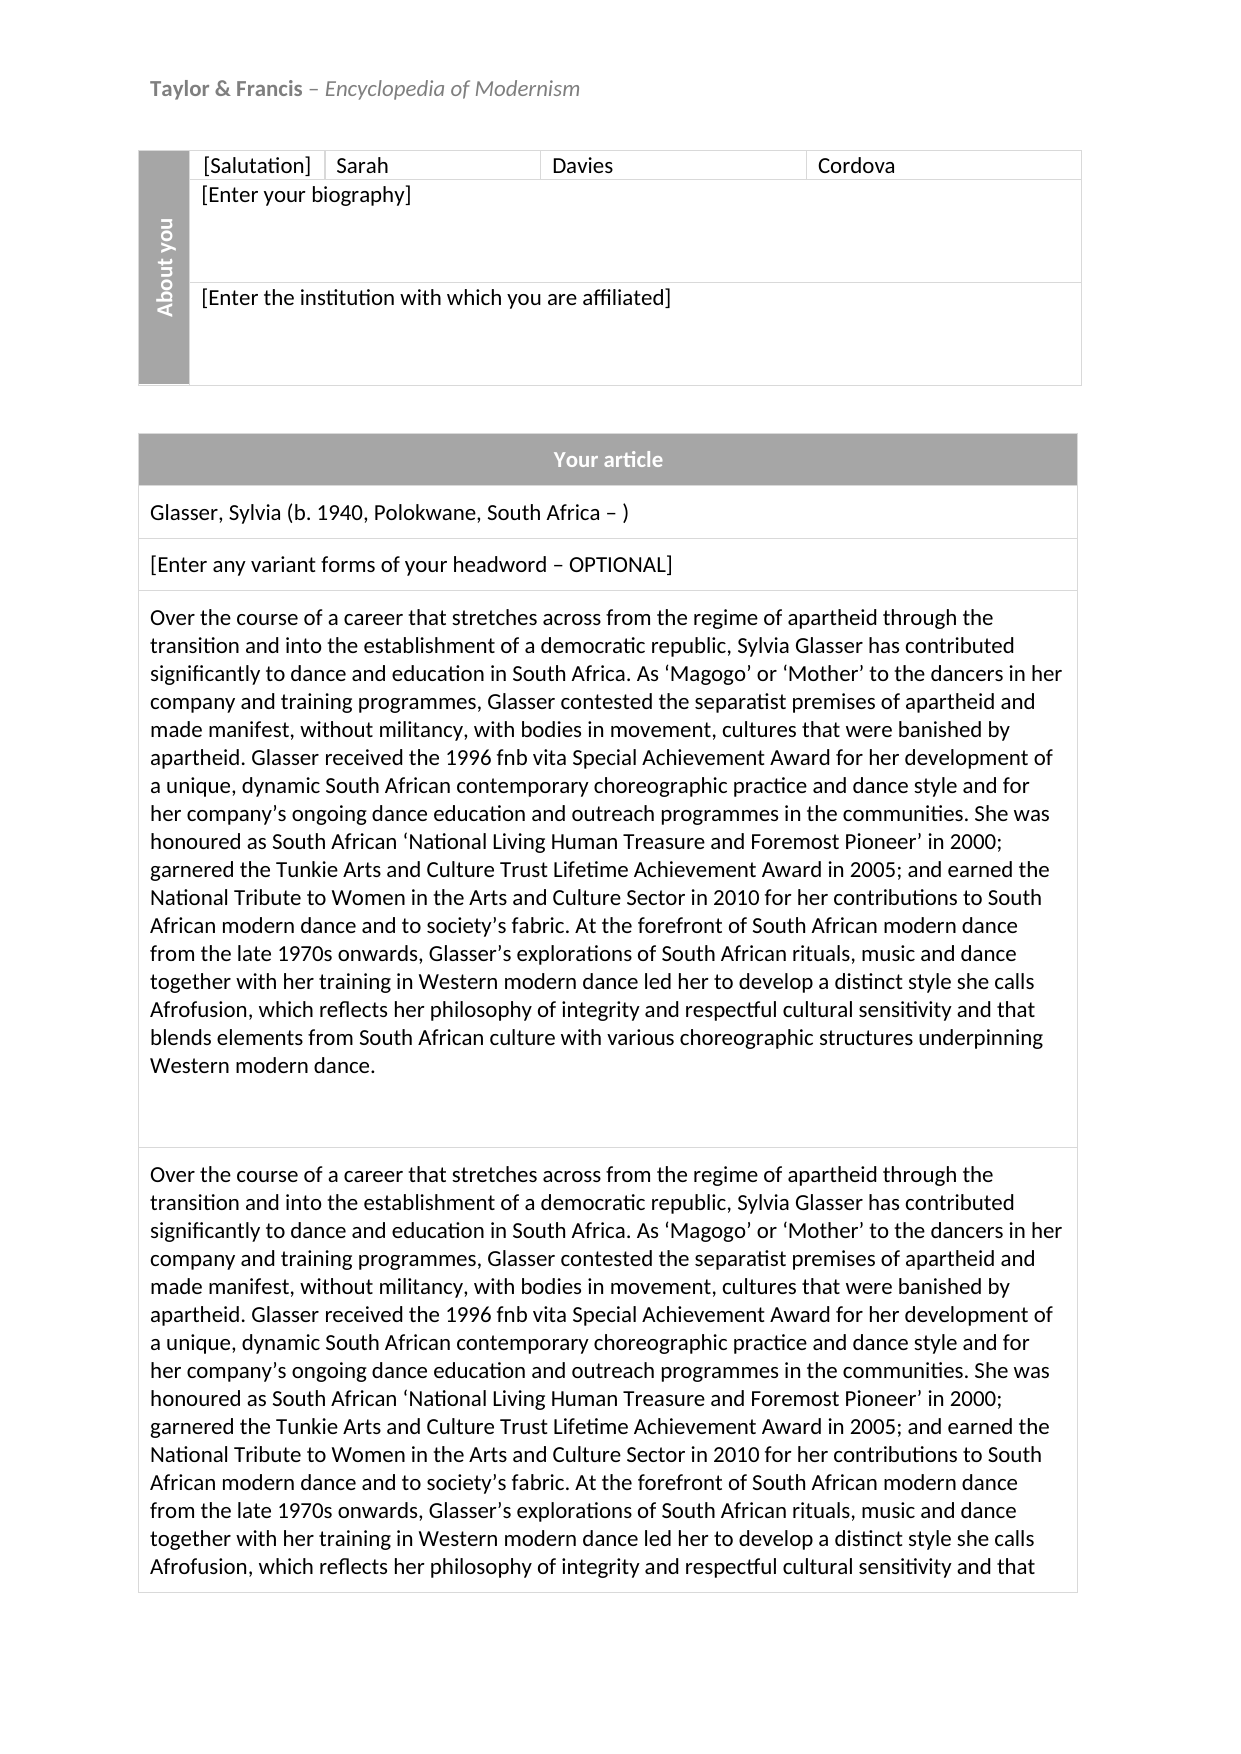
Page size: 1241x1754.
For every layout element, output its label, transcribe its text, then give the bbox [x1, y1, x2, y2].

table_header Your article [139, 434, 1077, 485]
table_header About you [139, 151, 189, 384]
